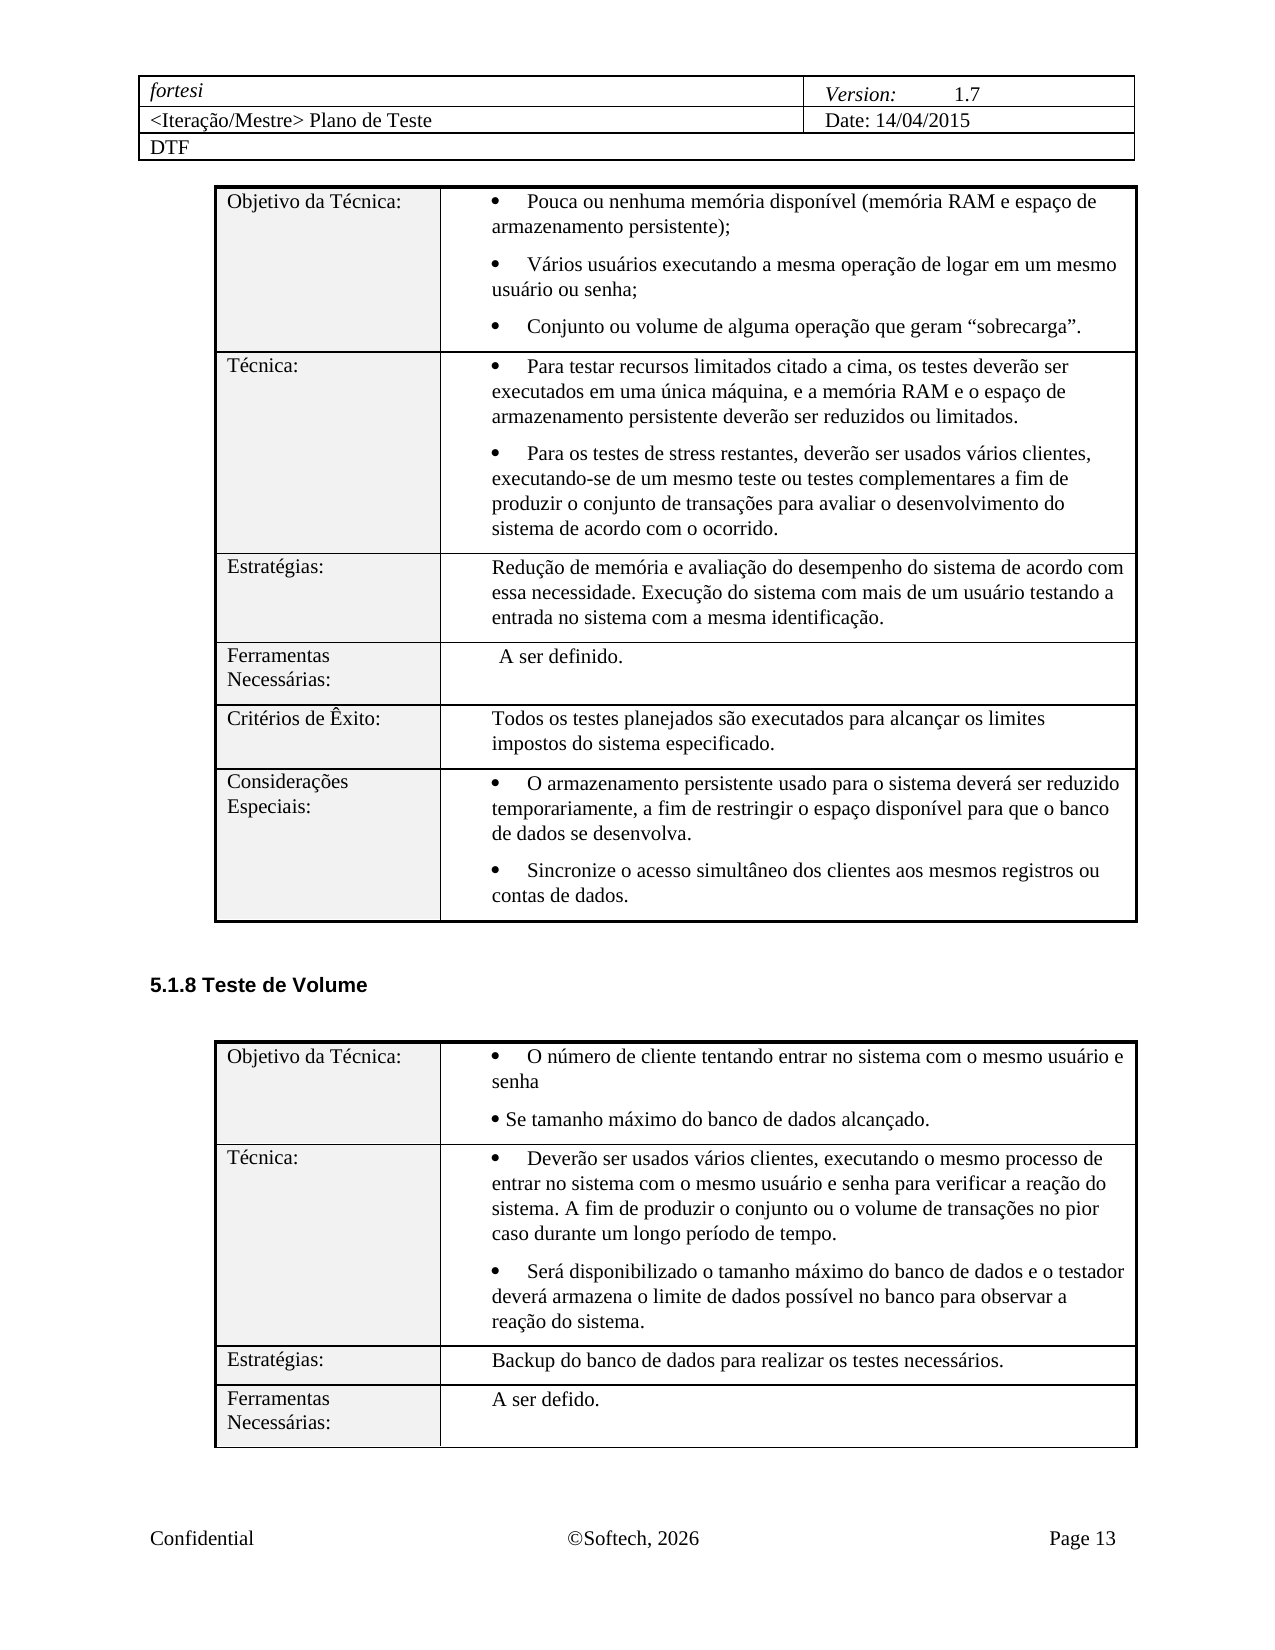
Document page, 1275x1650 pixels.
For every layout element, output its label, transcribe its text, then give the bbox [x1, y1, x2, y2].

table_cell Considerações Especiais: [217, 770, 440, 919]
table_cell Redução de memória e avaliação do desempenho do sistema de acordo com essa necessidade. Execução do sistema com mais de um usuário testando a entrada no sistema com a mesma identificação. [441, 554, 1135, 642]
table_header Objetivo da Técnica: [217, 189, 440, 351]
table_cell Estratégias: [217, 554, 440, 642]
table_header O número de cliente tentando entrar no sistema com o mesmo usuário e senha Se tamanho máximo do banco de dados alcançado. [441, 1044, 1135, 1143]
table_cell O armazenamento persistente usado para o sistema deverá ser reduzido temporariamente, a fim de restringir o espaço disponível para que o banco de dados se desenvolva. Sincronize o acesso simultâneo dos clientes aos mesmos registros ou contas de dados. [441, 770, 1135, 919]
table_cell Todos os testes planejados são executados para alcançar os limites impostos do sistema especificado. [441, 706, 1135, 768]
table_cell Ferramentas Necessárias: [217, 643, 440, 704]
table_cell Técnica: [217, 353, 440, 553]
table_cell Deverão ser usados vários clientes, executando o mesmo processo de entrar no sistema com o mesmo usuário e senha para verificar a reação do sistema. A fim de produzir o conjunto ou o volume de transações no pior caso durante um longo período de tempo. Será disponibilizado o tamanho máximo do banco de dados e o testador deverá armazena o limite de dados possível no banco para observar a reação do sistema. [441, 1145, 1135, 1345]
table_cell Ferramentas Necessárias: [217, 1386, 440, 1446]
table_cell Backup do banco de dados para realizar os testes necessários. [441, 1347, 1135, 1384]
table_header Objetivo da Técnica: [217, 1044, 440, 1143]
table_cell Estratégias: [217, 1347, 440, 1384]
table_cell A ser defido. [441, 1386, 1135, 1446]
table_header Pouca ou nenhuma memória disponível (memória RAM e espaço de armazenamento persistente); Vários usuários executando a mesma operação de logar em um mesmo usuário ou senha; Conjunto ou volume de alguma operação que geram “sobrecarga”. [441, 189, 1135, 351]
table_cell Para testar recursos limitados citado a cima, os testes deverão ser executados em uma única máquina, e a memória RAM e o espaço de armazenamento persistente deverão ser reduzidos ou limitados. Para os testes de stress restantes, deverão ser usados vários clientes, executando-se de um mesmo teste ou testes complementares a fim de produzir o conjunto de transações para avaliar o desenvolvimento do sistema de acordo com o ocorrido. [441, 353, 1135, 553]
table_cell Técnica: [217, 1145, 440, 1345]
subtitle 5.1.8 Teste de Volume [150, 972, 1125, 997]
table_cell A ser definido. [441, 643, 1135, 704]
table_cell Critérios de Êxito: [217, 706, 440, 768]
